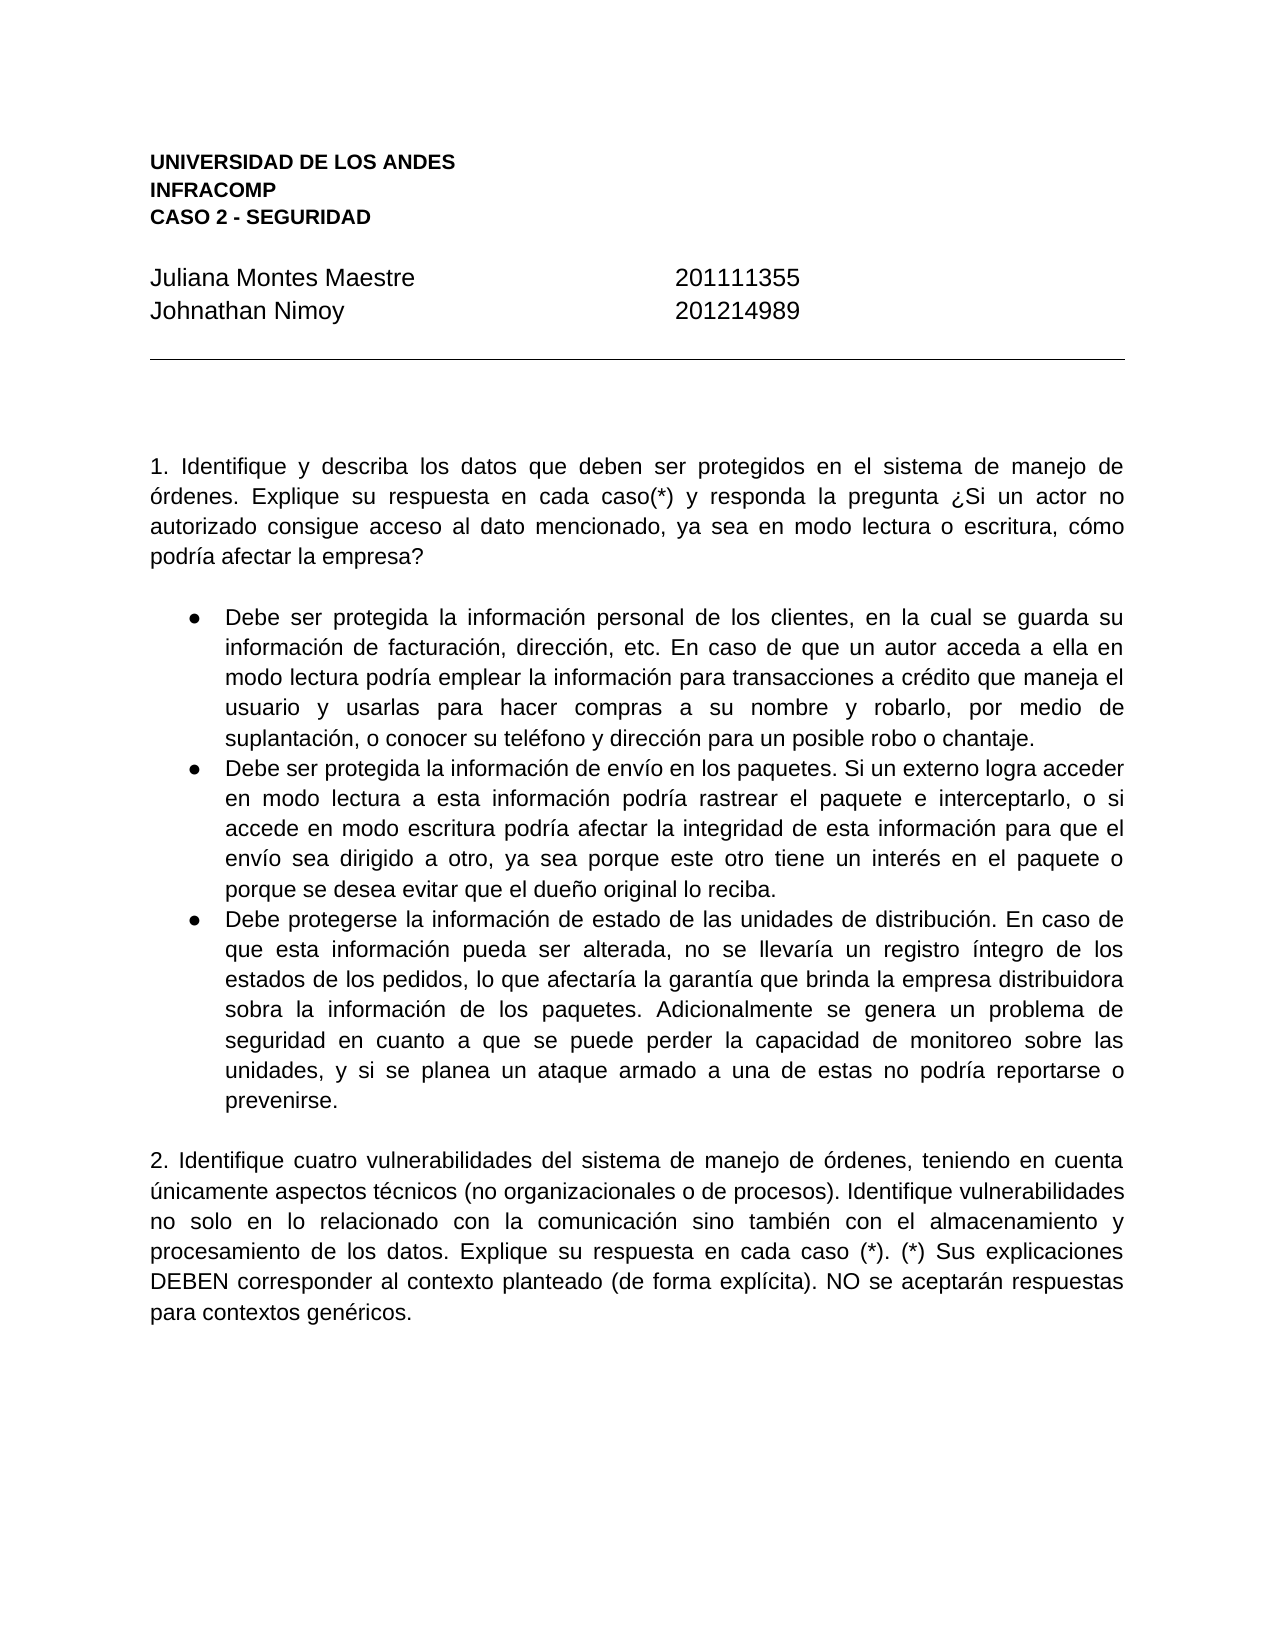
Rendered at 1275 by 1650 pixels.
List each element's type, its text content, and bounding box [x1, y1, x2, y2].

text 2. Identifique cuatro vulnerabilidades del sistema de manejo de órdenes, teniendo en cuenta únicamente aspectos técnicos (no organizacionales o de procesos). Identifique vulnerabilidades no solo en lo relacionado con la comunicación sino también con el almacenamiento y procesamiento de los datos. Explique su respuesta en cada caso (*). (*) Sus explicaciones DEBEN corresponder al contexto planteado (de forma explícita). NO se aceptarán respuestas para contextos genéricos. [150, 1147, 1125, 1325]
list Debe ser protegida la información personal de los clientes, en la cual se guarda su información de facturación, dirección, etc. En caso de que un autor acceda a ella en modo lectura podría emplear la información para transacciones a crédito que maneja el usuario y usarlas para hacer compras a su nombre y robarlo, por medio de suplantación, o conocer su teléfono y dirección para un posible robo o chantaje. [187, 604, 1125, 751]
text Juliana Montes Maestre 201111355 [150, 263, 1125, 291]
text CASO 2 - SEGURIDAD [150, 205, 1125, 229]
text INFRACOMP [150, 177, 1125, 201]
text Johnathan Nimoy 201214989 [150, 296, 1125, 324]
text UNIVERSIDAD DE LOS ANDES [150, 150, 1125, 174]
list Debe protegerse la información de estado de las unidades de distribución. En caso de que esta información pueda ser alterada, no se llevaría un registro íntegro de los estados de los pedidos, lo que afectaría la garantía que brinda la empresa distribuidora sobra la información de los paquetes. Adicionalmente se genera un problema de seguridad en cuanto a que se puede perder la capacidad de monitoreo sobre las unidades, y si se planea un ataque armado a una de estas no podría reportarse o prevenirse. [187, 906, 1125, 1113]
list Debe ser protegida la información de envío en los paquetes. Si un externo logra acceder en modo lectura a esta información podría rastrear el paquete e interceptarlo, o si accede en modo escritura podría afectar la integridad de esta información para que el envío sea dirigido a otro, ya sea porque este otro tiene un interés en el paquete o porque se desea evitar que el dueño original lo reciba. [187, 755, 1125, 902]
text 1. Identifique y describa los datos que deben ser protegidos en el sistema de manejo de órdenes. Explique su respuesta en cada caso(*) y responda la pregunta ¿Si un actor no autorizado consigue acceso al dato mencionado, ya sea en modo lectura o escritura, cómo podría afectar la empresa? [150, 453, 1125, 570]
